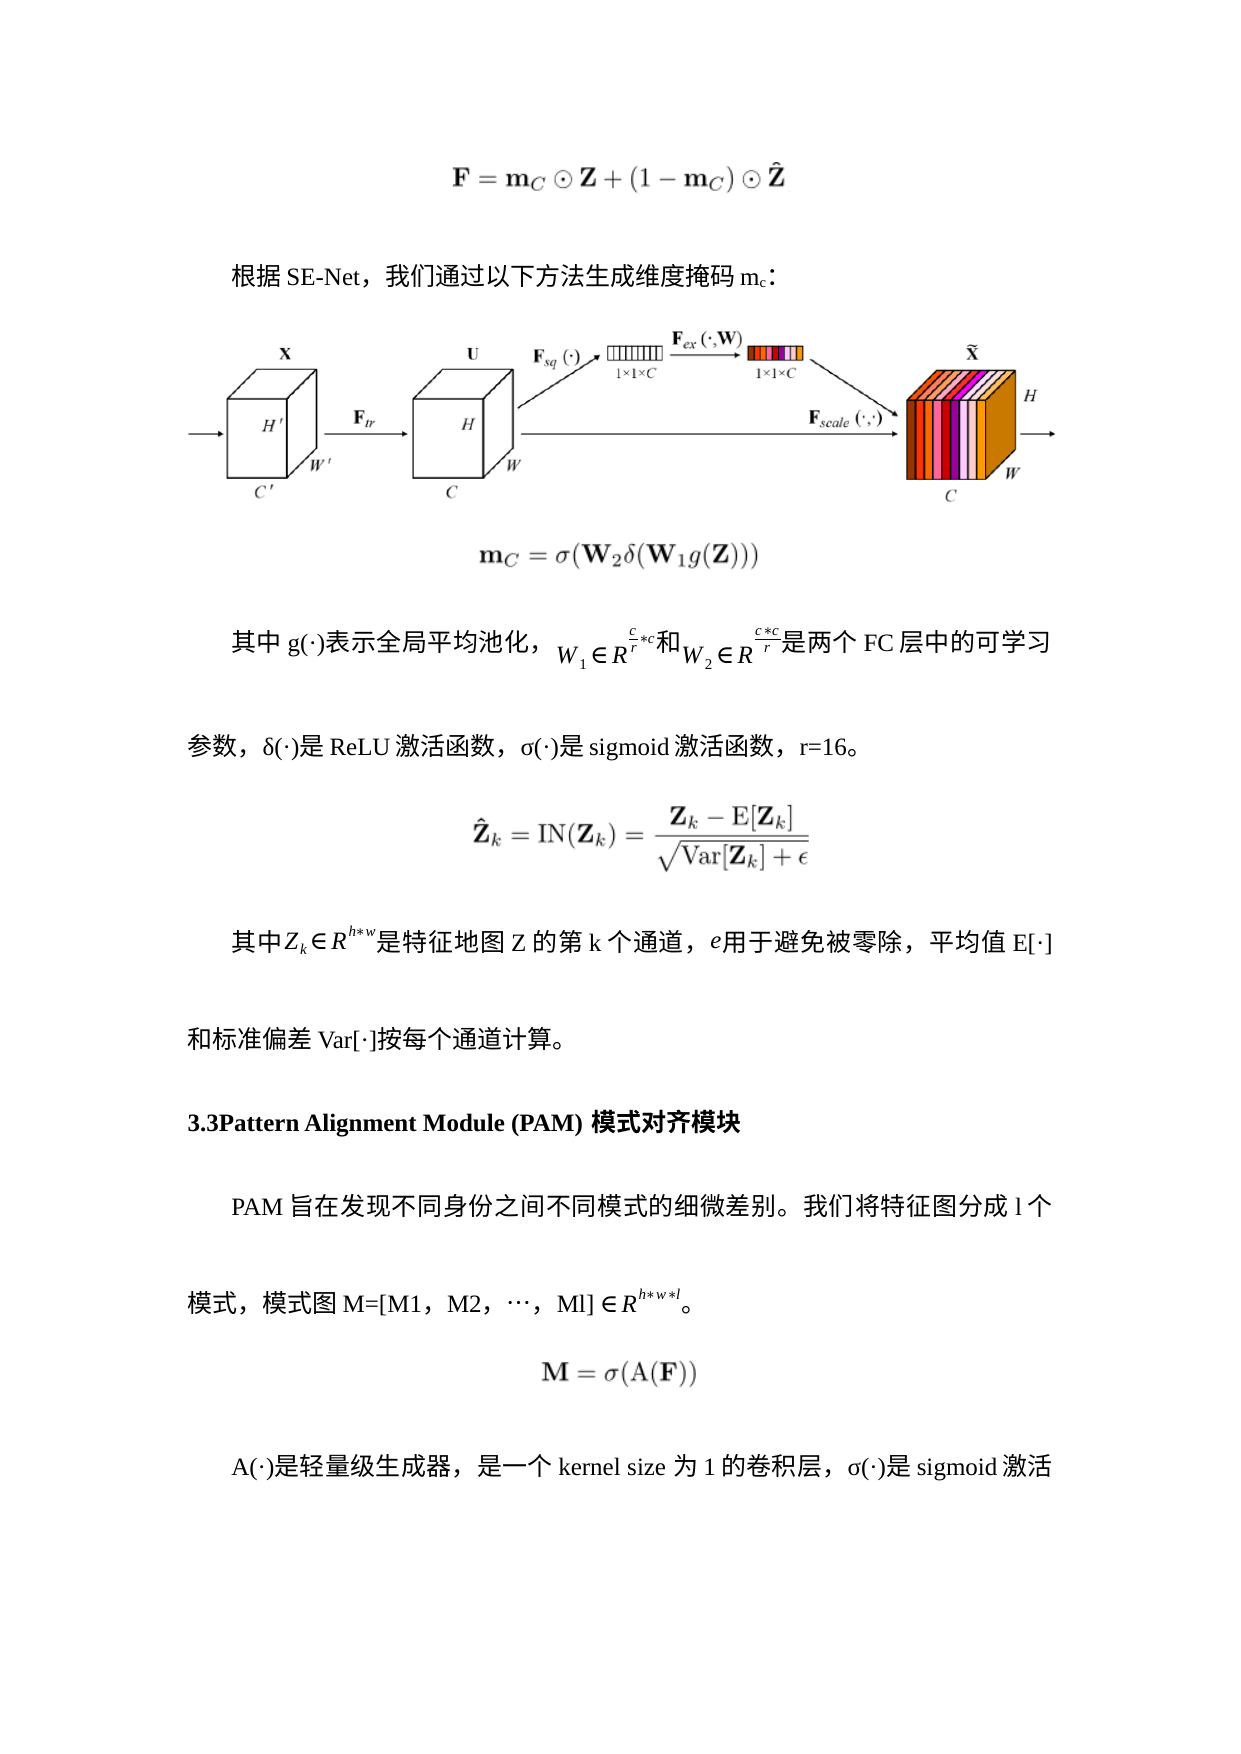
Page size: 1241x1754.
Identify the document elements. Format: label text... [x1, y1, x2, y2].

text 根据SE-Net，我们通过以下方法生成维度掩码mc： [187, 242, 1053, 307]
picture [470, 535, 770, 580]
text PAM旨在发现不同身份之间不同模式的细微差别。我们将特征图分成l个模式，模式图M=[M1，M2，…，Ml] 。 [187, 1172, 1053, 1334]
text 3.3Pattern Alignment Module (PAM) 模式对齐模块 [187, 1088, 1053, 1153]
picture [443, 162, 797, 200]
text 其中是特征地图Z的第k个通道，用于避免被零除，平均值E[·]和标准偏差Var[·]按每个通道计算。 [187, 908, 1053, 1070]
picture [534, 1352, 706, 1393]
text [187, 1432, 1053, 1497]
picture [187, 325, 1074, 510]
picture [460, 795, 824, 881]
text 其中g(·)表示全局平均池化，和是两个FC层中的可学习参数，δ(·)是ReLU激活函数，σ(·)是sigmoid激活函数，r=16。 [187, 615, 1053, 777]
